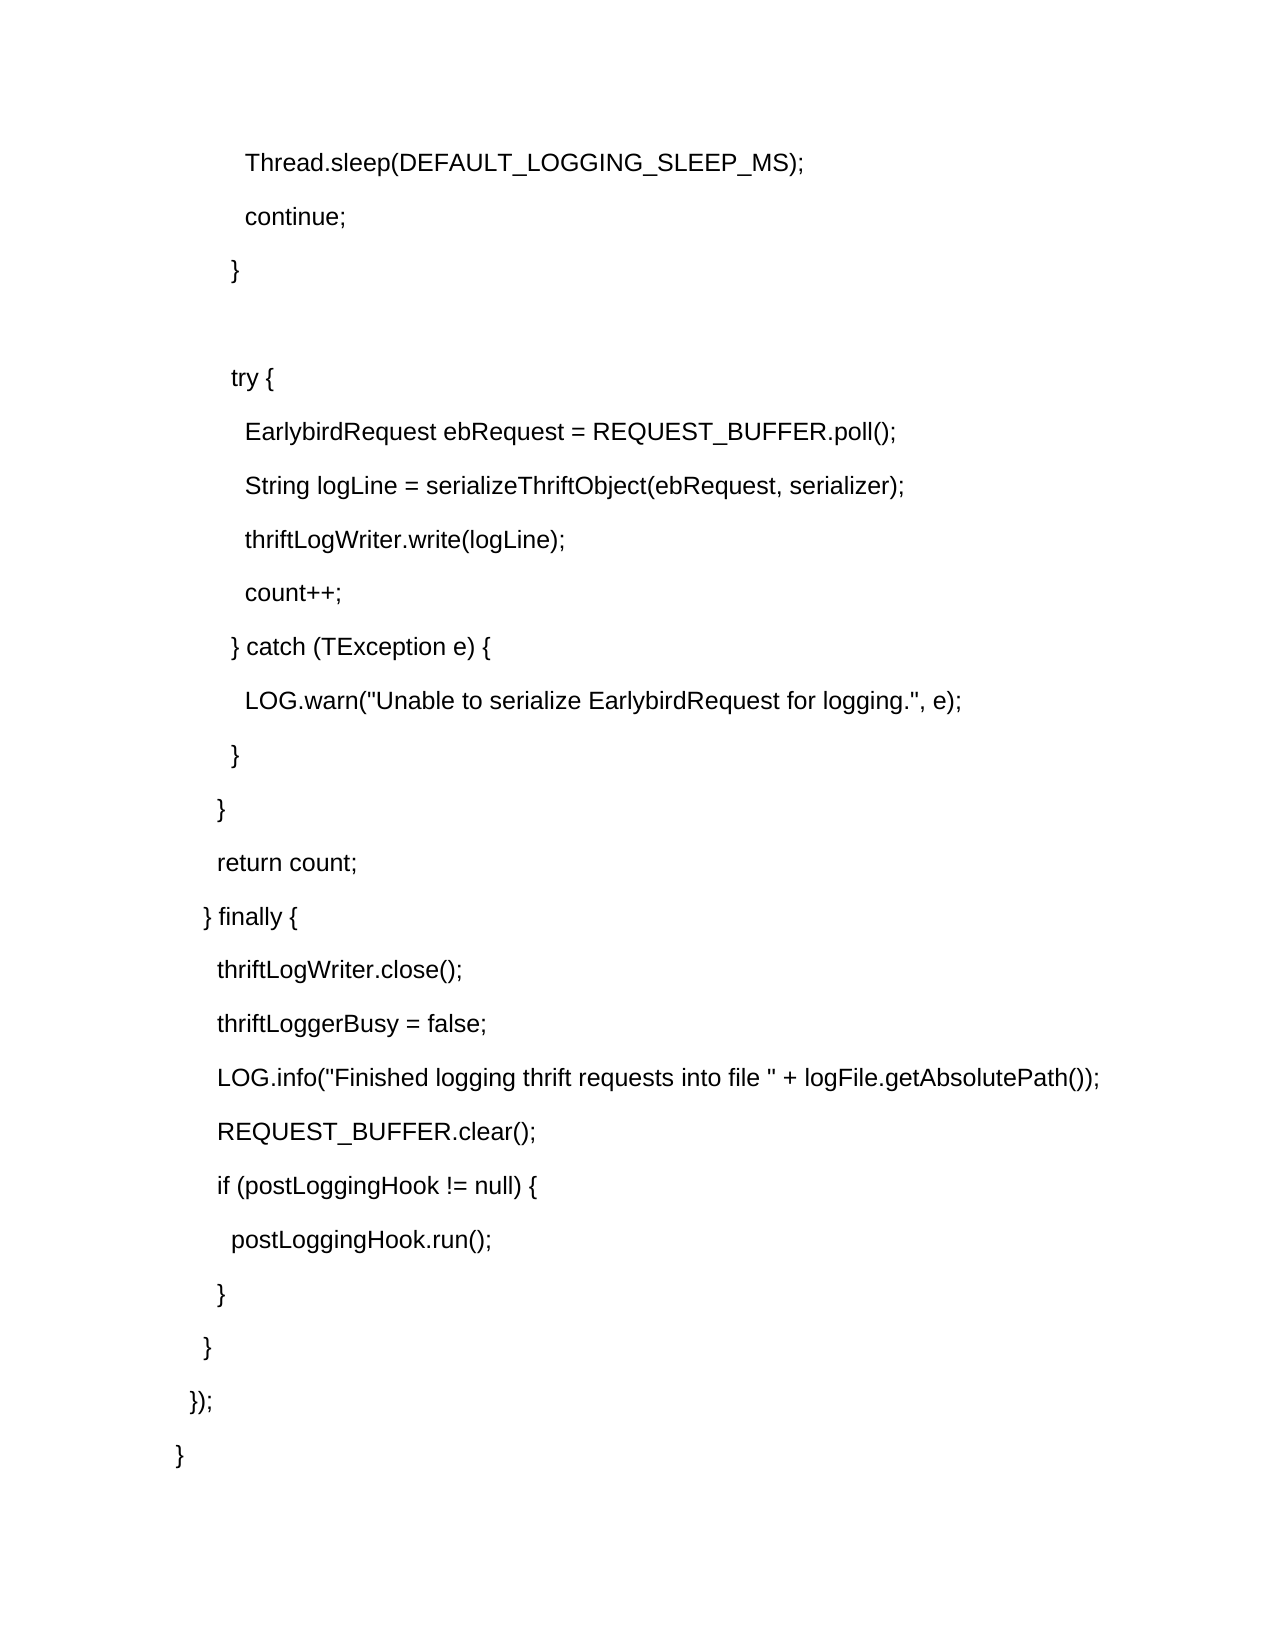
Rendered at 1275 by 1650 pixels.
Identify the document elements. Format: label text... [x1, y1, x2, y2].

text LOG.warn("Unable to serialize EarlybirdRequest for logging.", e); [148, 686, 1127, 715]
text } [148, 1440, 1127, 1469]
text } [148, 1278, 1127, 1307]
text } [148, 794, 1127, 823]
text return count; [148, 848, 1127, 876]
text }); [148, 1386, 1127, 1415]
text } finally { [148, 902, 1127, 930]
text } [148, 740, 1127, 769]
text } [148, 1332, 1127, 1361]
text EarlybirdRequest ebRequest = REQUEST_BUFFER.poll(); [148, 417, 1127, 446]
text String logLine = serializeThriftObject(ebRequest, serializer); [148, 471, 1127, 499]
text LOG.info("Finished logging thrift requests into file " + logFile.getAbsolutePath()); [148, 1063, 1127, 1092]
text try { [148, 363, 1127, 392]
text postLoggingHook.run(); [148, 1225, 1127, 1253]
text REQUEST_BUFFER.clear(); [148, 1117, 1127, 1146]
text } [148, 255, 1127, 284]
text continue; [148, 201, 1127, 230]
text thriftLogWriter.close(); [148, 955, 1127, 984]
text Thread.sleep(DEFAULT_LOGGING_SLEEP_MS); [148, 148, 1127, 176]
text thriftLoggerBusy = false; [148, 1009, 1127, 1038]
text count++; [148, 578, 1127, 607]
text if (postLoggingHook != null) { [148, 1171, 1127, 1199]
text } catch (TException e) { [148, 632, 1127, 661]
text thriftLogWriter.write(logLine); [148, 524, 1127, 553]
